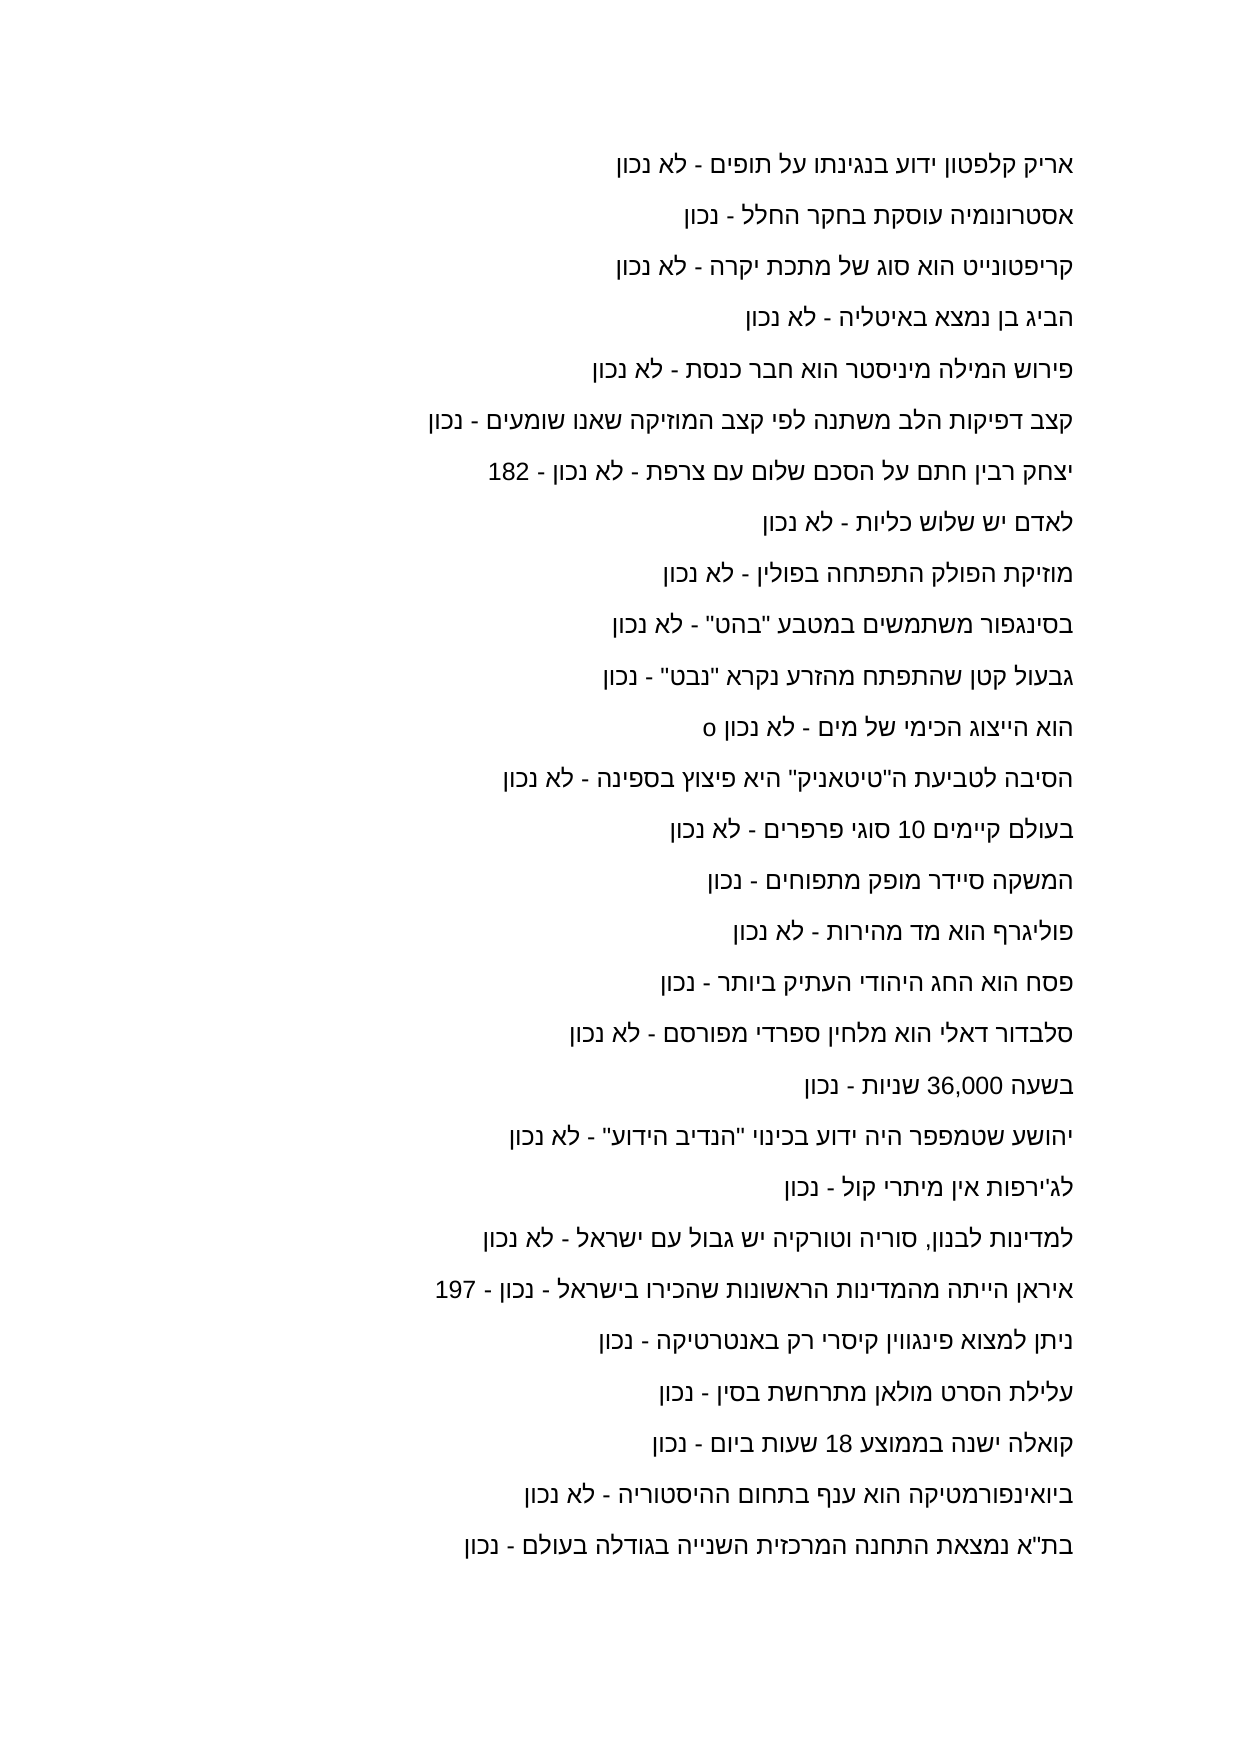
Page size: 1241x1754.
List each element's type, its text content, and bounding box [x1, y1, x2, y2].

text בשעה 36,000 שניות - נכון [167, 1071, 1073, 1099]
text קצב דפיקות הלב משתנה לפי קצב המוזיקה שאנו שומעים - נכון [167, 406, 1073, 434]
text הסיבה לטביעת ה"טיטאניק" היא פיצוץ בספינה - לא נכון [167, 764, 1073, 792]
text ביואינפורמטיקה הוא ענף בתחום ההיסטוריה - לא נכון [167, 1480, 1073, 1508]
text אסטרונומיה עוסקת בחקר החלל - נכון [167, 201, 1073, 230]
text בת"א נמצאת התחנה המרכזית השנייה בגודלה בעולם - נכון [167, 1531, 1073, 1560]
text ניתן למצוא פינגווין קיסרי רק באנטרטיקה - נכון [167, 1326, 1073, 1355]
text פסח הוא החג היהודי העתיק ביותר - נכון [167, 968, 1073, 997]
text סלבדור דאלי הוא מלחין ספרדי מפורסם - לא נכון [167, 1019, 1073, 1048]
text יהושע שטמפפר היה ידוע בכינוי "הנדיב הידוע" - לא נכון [167, 1122, 1073, 1151]
text יצחק רבין חתם על הסכם שלום עם צרפת - לא נכון - 182 [167, 457, 1073, 486]
text קואלה ישנה בממוצע 18 שעות ביום - נכון [167, 1429, 1073, 1457]
text o הוא הייצוג הכימי של מים - לא נכון [167, 713, 1073, 741]
text למדינות לבנון, סוריה וטורקיה יש גבול עם ישראל - לא נכון [167, 1224, 1073, 1253]
text המשקה סיידר מופק מתפוחים - נכון [167, 866, 1073, 895]
text בעולם קיימים 10 סוגי פרפרים - לא נכון [167, 815, 1073, 844]
text איראן הייתה מהמדינות הראשונות שהכירו בישראל - נכון - 197 [167, 1275, 1073, 1304]
text אריק קלפטון ידוע בנגינתו על תופים - לא נכון [167, 150, 1073, 179]
text פירוש המילה מיניסטר הוא חבר כנסת - לא נכון [167, 354, 1073, 383]
text קריפטונייט הוא סוג של מתכת יקרה - לא נכון [167, 252, 1073, 281]
text מוזיקת הפולק התפתחה בפולין - לא נכון [167, 559, 1073, 588]
text לג'ירפות אין מיתרי קול - נכון [167, 1173, 1073, 1202]
text פוליגרף הוא מד מהירות - לא נכון [167, 917, 1073, 946]
text לאדם יש שלוש כליות - לא נכון [167, 508, 1073, 537]
text גבעול קטן שהתפתח מהזרע נקרא "נבט" - נכון [167, 661, 1073, 690]
text הביג בן נמצא באיטליה - לא נכון [167, 303, 1073, 332]
text בסינגפור משתמשים במטבע "בהט" - לא נכון [167, 610, 1073, 639]
text עלילת הסרט מולאן מתרחשת בסין - נכון [167, 1377, 1073, 1406]
